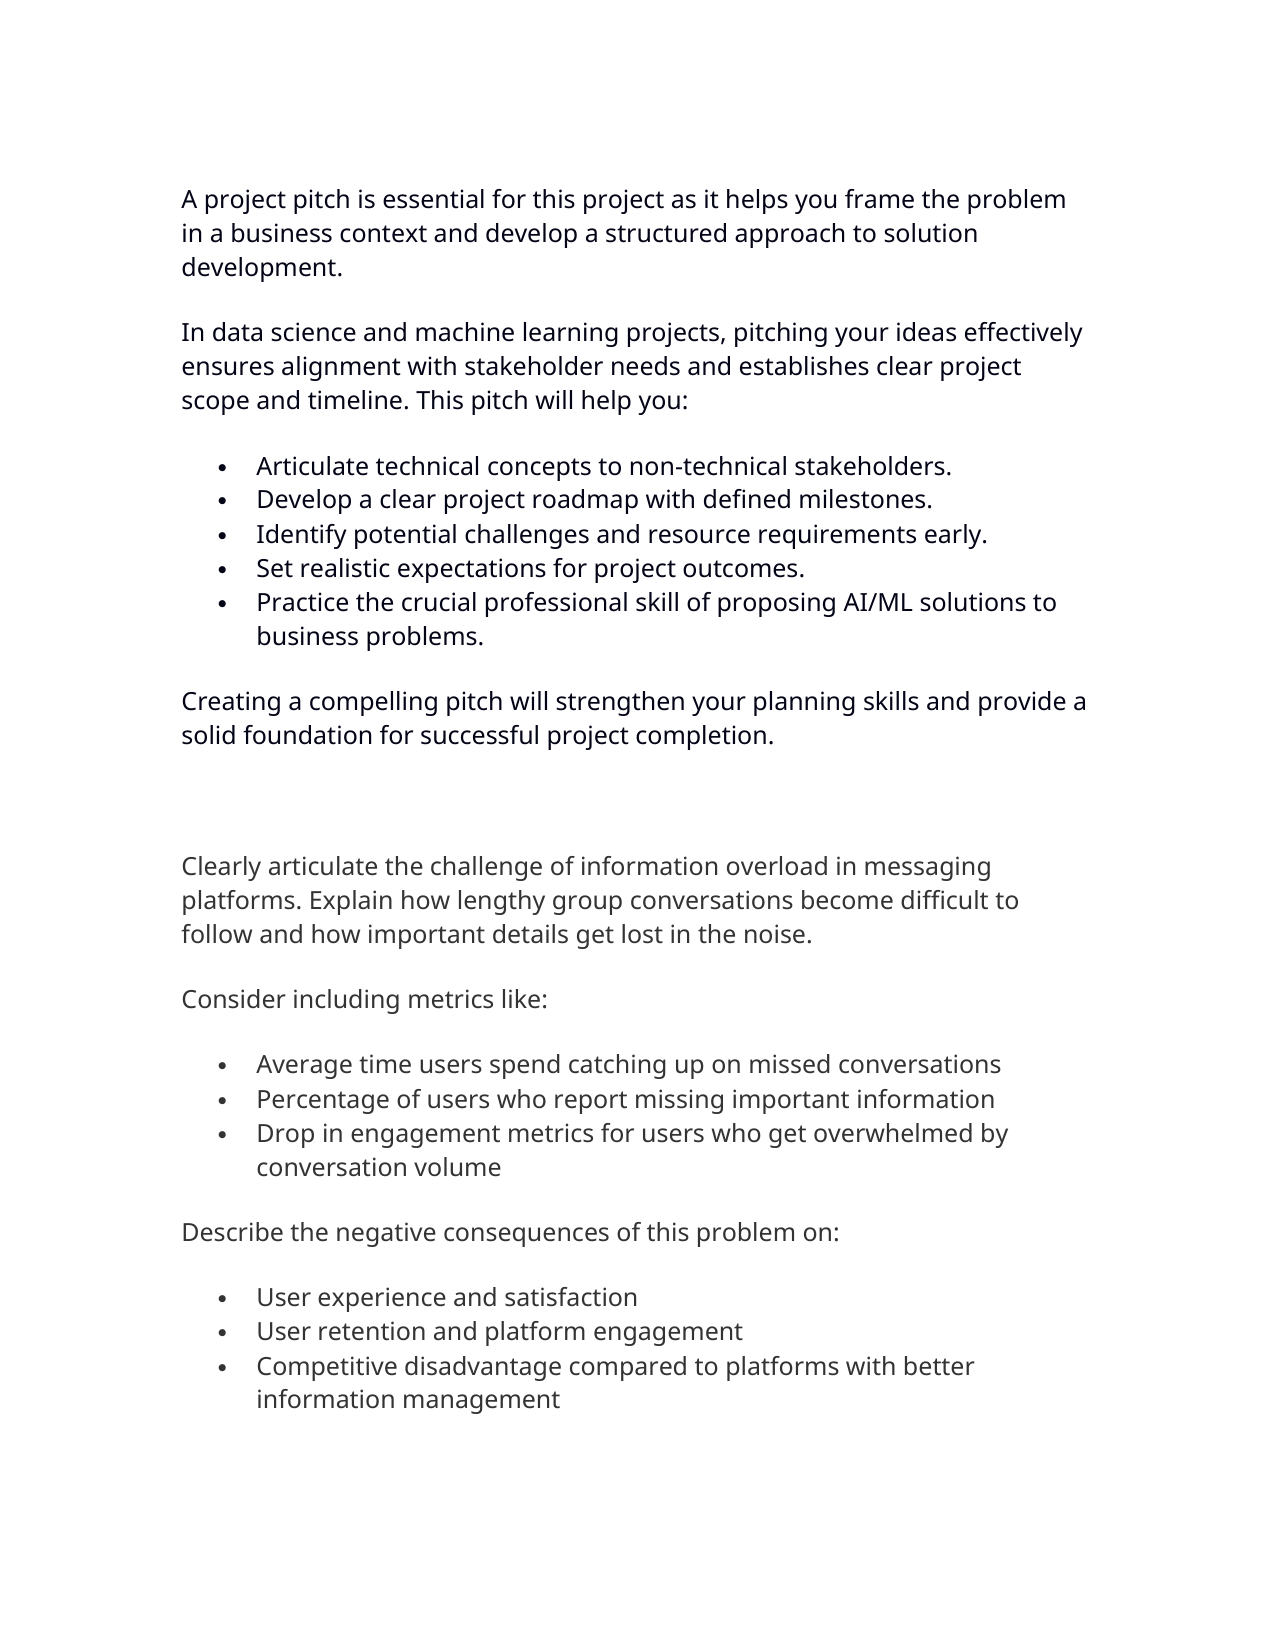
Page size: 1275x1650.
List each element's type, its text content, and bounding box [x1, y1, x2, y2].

text Creating a compelling pitch will strengthen your planning skills and provide a solid foundation for successful project completion. [181, 684, 1094, 752]
list Identify potential challenges and resource requirements early. [219, 516, 1094, 550]
list Develop a clear project roadmap with defined milestones. [219, 482, 1094, 516]
text Clearly articulate the challenge of information overload in messaging platforms. Explain how lengthy group conversations become difficult to follow and how important details get lost in the noise. [181, 848, 1094, 951]
text Describe the negative consequences of this problem on: [181, 1215, 1094, 1249]
list Set realistic expectations for project outcomes. [219, 550, 1094, 584]
list User experience and satisfaction [219, 1280, 1094, 1314]
list Percentage of users who report missing important information [219, 1081, 1094, 1115]
list Average time users spend catching up on missed conversations [219, 1047, 1094, 1081]
list Drop in engagement metrics for users who get overwhelmed by conversation volume [219, 1115, 1094, 1183]
text Consider including metrics like: [181, 982, 1094, 1016]
list Practice the crucial professional skill of proposing AI/ML solutions to business problems. [219, 584, 1094, 652]
text A project pitch is essential for this project as it helps you frame the problem in a business context and develop a structured approach to solution development. [181, 181, 1094, 283]
list Articulate technical concepts to non-technical stakeholders. [219, 448, 1094, 482]
list User retention and platform engagement [219, 1314, 1094, 1348]
text In data science and machine learning projects, pitching your ideas effectively ensures alignment with stakeholder needs and establishes clear project scope and timeline. This pitch will help you: [181, 315, 1094, 417]
list Competitive disadvantage compared to platforms with better information management [219, 1348, 1094, 1416]
